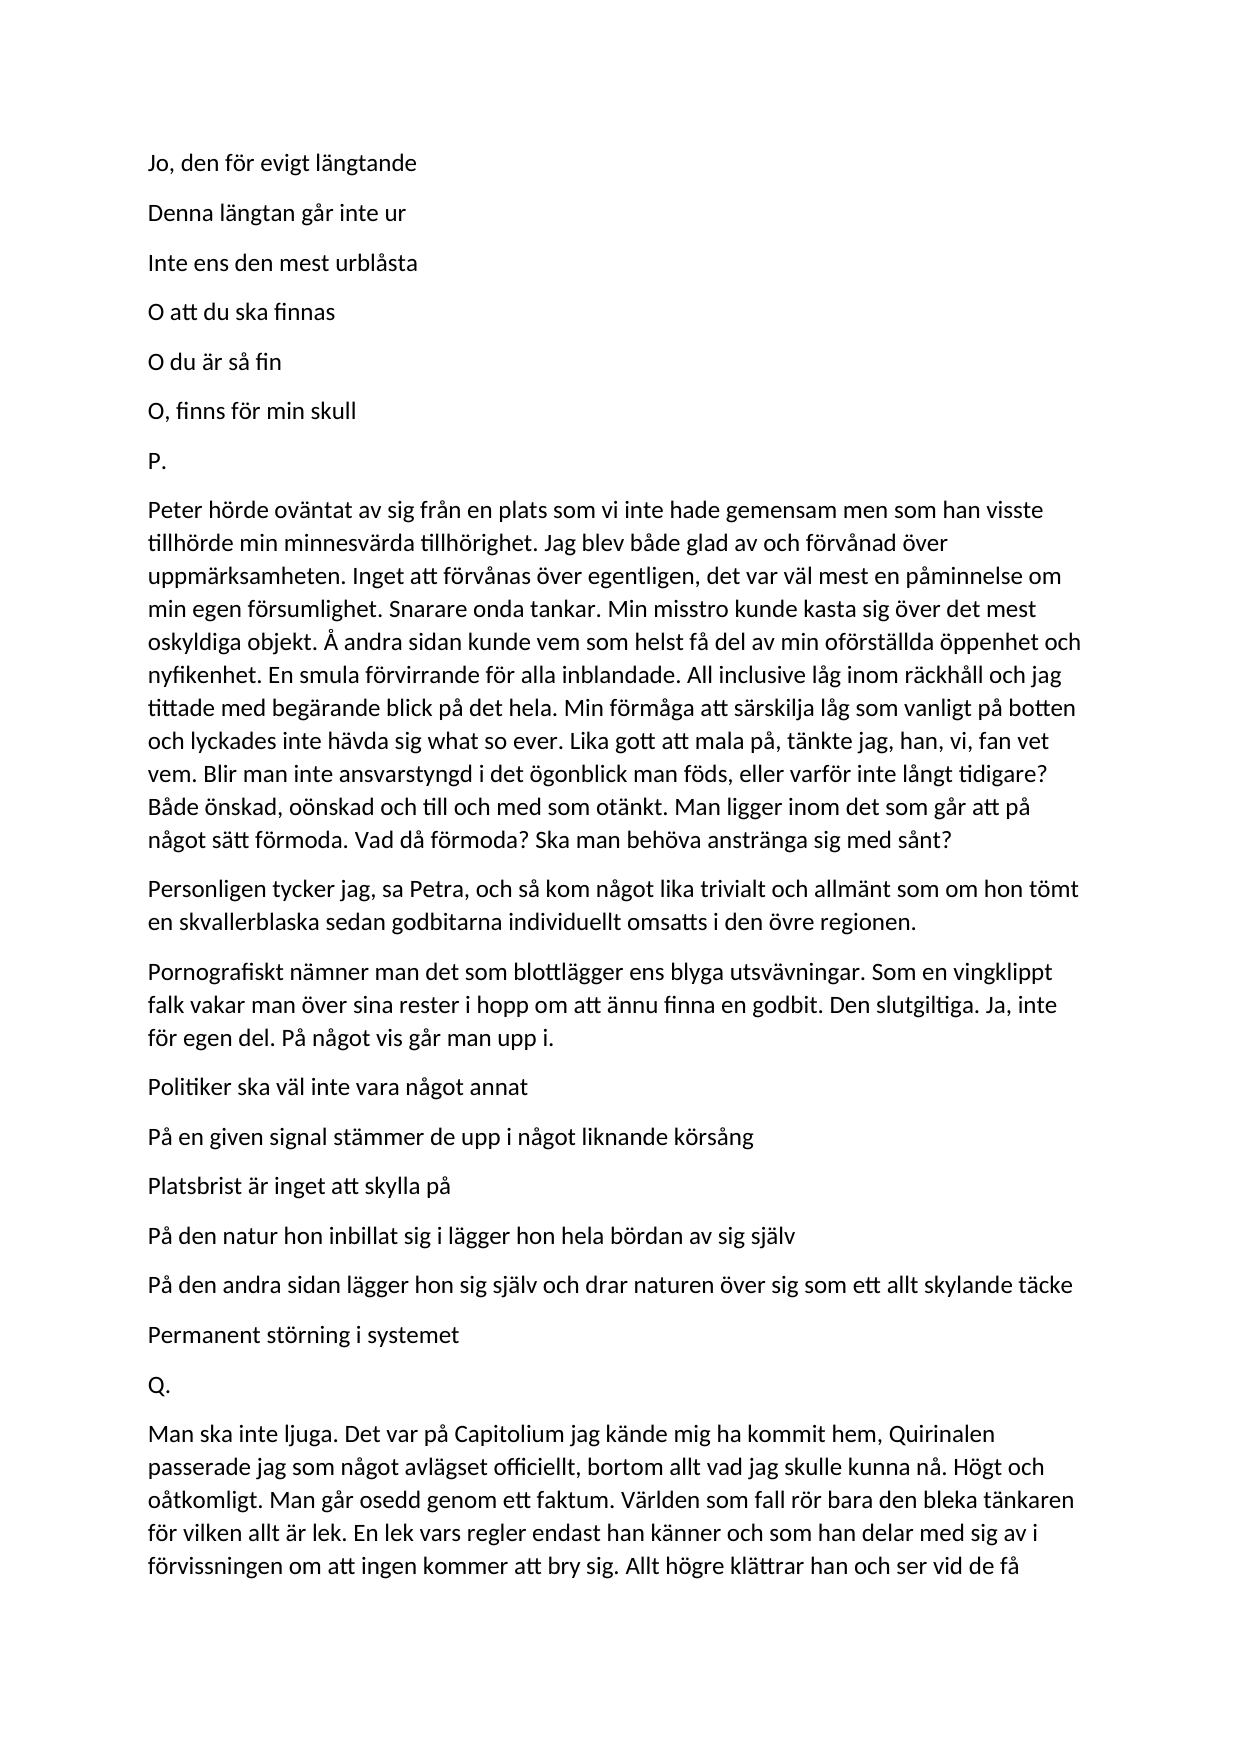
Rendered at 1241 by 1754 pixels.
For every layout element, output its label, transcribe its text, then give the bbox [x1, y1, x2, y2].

text O du är så fin [148, 346, 1093, 376]
text Peter hörde oväntat av sig från en plats som vi inte hade gemensam men som han visste tillhörde min minnesvärda tillhörighet. Jag blev både glad av och förvånad över uppmärksamheten. Inget att förvånas över egentligen, det var väl mest en påminnelse om min egen försumlighet. Snarare onda tankar. Min misstro kunde kasta sig över det mest oskyldiga objekt. Å andra sidan kunde vem som helst få del av min oförställda öppenhet och nyfikenhet. En smula förvirrande för alla inblandade. All inclusive låg inom räckhåll och jag tittade med begärande blick på det hela. Min förmåga att särskilja låg som vanligt på botten och lyckades inte hävda sig what so ever. Lika gott att mala på, tänkte jag, han, vi, fan vet vem. Blir man inte ansvarstyngd i det ögonblick man föds, eller varför inte långt tidigare? Både önskad, oönskad och till och med som otänkt. Man ligger inom det som går att på något sätt förmoda. Vad då förmoda? Ska man behöva anstränga sig med sånt? [148, 495, 1093, 854]
text Platsbrist är inget att skylla på [148, 1171, 1093, 1201]
text Q. [148, 1369, 1093, 1399]
text Jo, den för evigt längtande [148, 148, 1093, 178]
text På en given signal stämmer de upp i något liknande körsång [148, 1121, 1093, 1151]
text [148, 1418, 1093, 1581]
text P. [148, 445, 1093, 476]
text Inte ens den mest urblåsta [148, 247, 1093, 277]
text O, finns för min skull [148, 396, 1093, 426]
text På den natur hon inbillat sig i lägger hon hela bördan av sig själv [148, 1220, 1093, 1251]
text Personligen tycker jag, sa Petra, och så kom något lika trivialt och allmänt som om hon tömt en skvallerblaska sedan godbitarna individuellt omsatts i den övre regionen. [148, 873, 1093, 937]
text Politiker ska väl inte vara något annat [148, 1071, 1093, 1102]
text Denna längtan går inte ur [148, 197, 1093, 228]
text O att du ska finnas [148, 296, 1093, 327]
text På den andra sidan lägger hon sig själv och drar naturen över sig som ett allt skylande täcke [148, 1270, 1093, 1300]
text Permanent störning i systemet [148, 1319, 1093, 1350]
text Pornografiskt nämner man det som blottlägger ens blyga utsvävningar. Som en vingklippt falk vakar man över sina rester i hopp om att ännu finna en godbit. Den slutgiltiga. Ja, inte för egen del. På något vis går man upp i. [148, 956, 1093, 1052]
